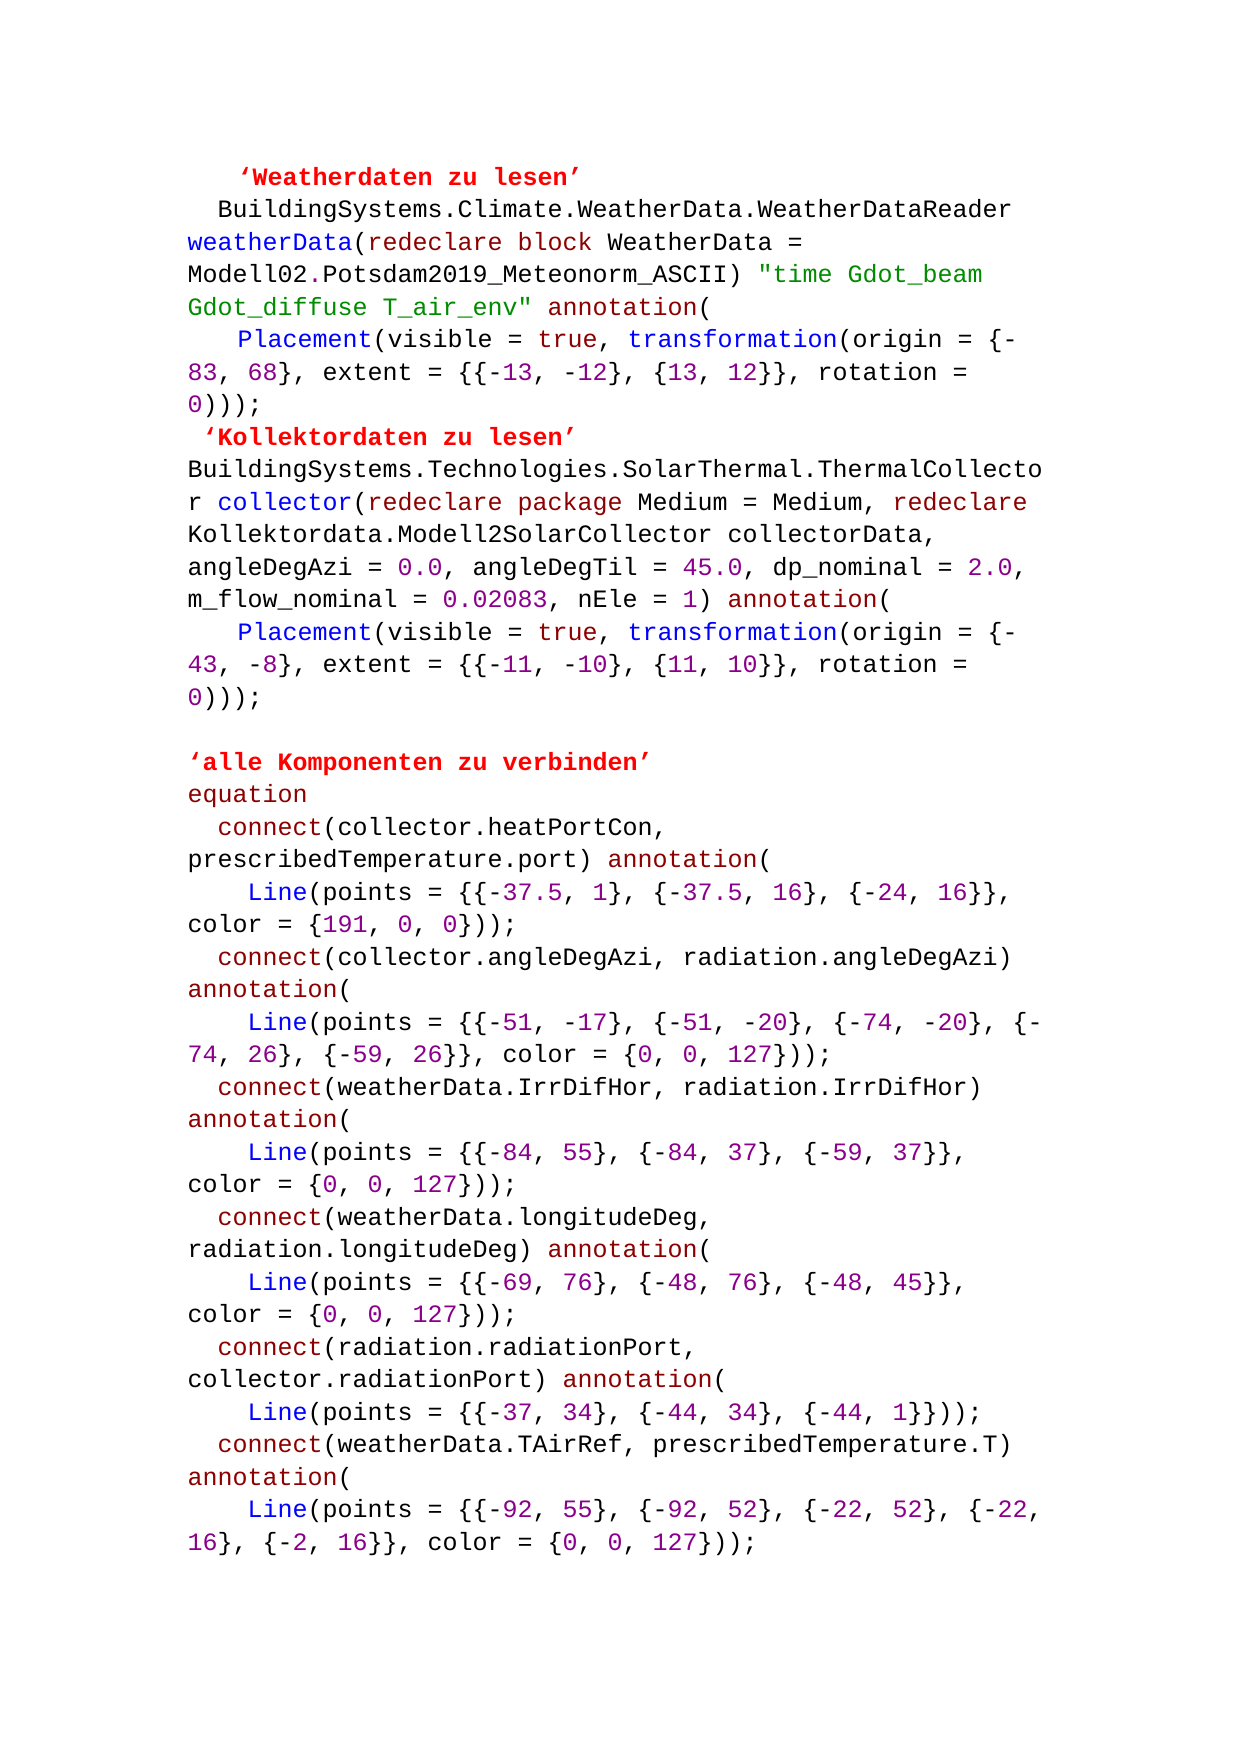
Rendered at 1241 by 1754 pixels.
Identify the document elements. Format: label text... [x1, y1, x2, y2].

text equation [187, 779, 1053, 812]
text connect(weatherData.IrrDifHor, radiation.IrrDifHor) annotation( [187, 1072, 1053, 1137]
text ‘Kollektordaten zu lesen’ BuildingSystems.Technologies.SolarThermal.ThermalCollector collector(redeclare package Medium = Medium, redeclare Kollektordata.Modell2SolarCollector collectorData, angleDegAzi = 0.0, angleDegTil = 45.0, dp_nominal = 2.0, m_flow_nominal = 0.02083, nEle = 1) annotation( [187, 422, 1053, 617]
text ‘Weatherdaten zu lesen’ [187, 162, 1053, 194]
text BuildingSystems.Climate.WeatherData.WeatherDataReader weatherData(redeclare block WeatherData = Modell02.Potsdam2019_Meteonorm_ASCII) "time Gdot_beam Gdot_diffuse T_air_env" annotation( [187, 194, 1053, 324]
text Line(points = {{-37.5, 1}, {-37.5, 16}, {-24, 16}}, color = {191, 0, 0})); [187, 877, 1053, 942]
text Line(points = {{-69, 76}, {-48, 76}, {-48, 45}}, color = {0, 0, 127})); [187, 1267, 1053, 1332]
text Line(points = {{-51, -17}, {-51, -20}, {-74, -20}, {-74, 26}, {-59, 26}}, color = {0, 0, 127})); [187, 1007, 1053, 1072]
text ‘alle Komponenten zu verbinden’ [187, 747, 1053, 779]
text Line(points = {{-92, 55}, {-92, 52}, {-22, 52}, {-22, 16}, {-2, 16}}, color = {0, 0, 127})); [187, 1494, 1053, 1559]
text connect(weatherData.TAirRef, prescribedTemperature.T) annotation( [187, 1429, 1053, 1494]
text connect(weatherData.longitudeDeg, radiation.longitudeDeg) annotation( [187, 1202, 1053, 1267]
text connect(collector.heatPortCon, prescribedTemperature.port) annotation( [187, 812, 1053, 877]
text Line(points = {{-84, 55}, {-84, 37}, {-59, 37}}, color = {0, 0, 127})); [187, 1137, 1053, 1202]
text connect(radiation.radiationPort, collector.radiationPort) annotation( [187, 1332, 1053, 1397]
text Placement(visible = true, transformation(origin = {-83, 68}, extent = {{-13, -12}, {13, 12}}, rotation = 0))); [187, 324, 1053, 422]
text Line(points = {{-37, 34}, {-44, 34}, {-44, 1}})); [187, 1397, 1053, 1429]
text Placement(visible = true, transformation(origin = {-43, -8}, extent = {{-11, -10}, {11, 10}}, rotation = 0))); [187, 617, 1053, 714]
text connect(collector.angleDegAzi, radiation.angleDegAzi) annotation( [187, 942, 1053, 1007]
